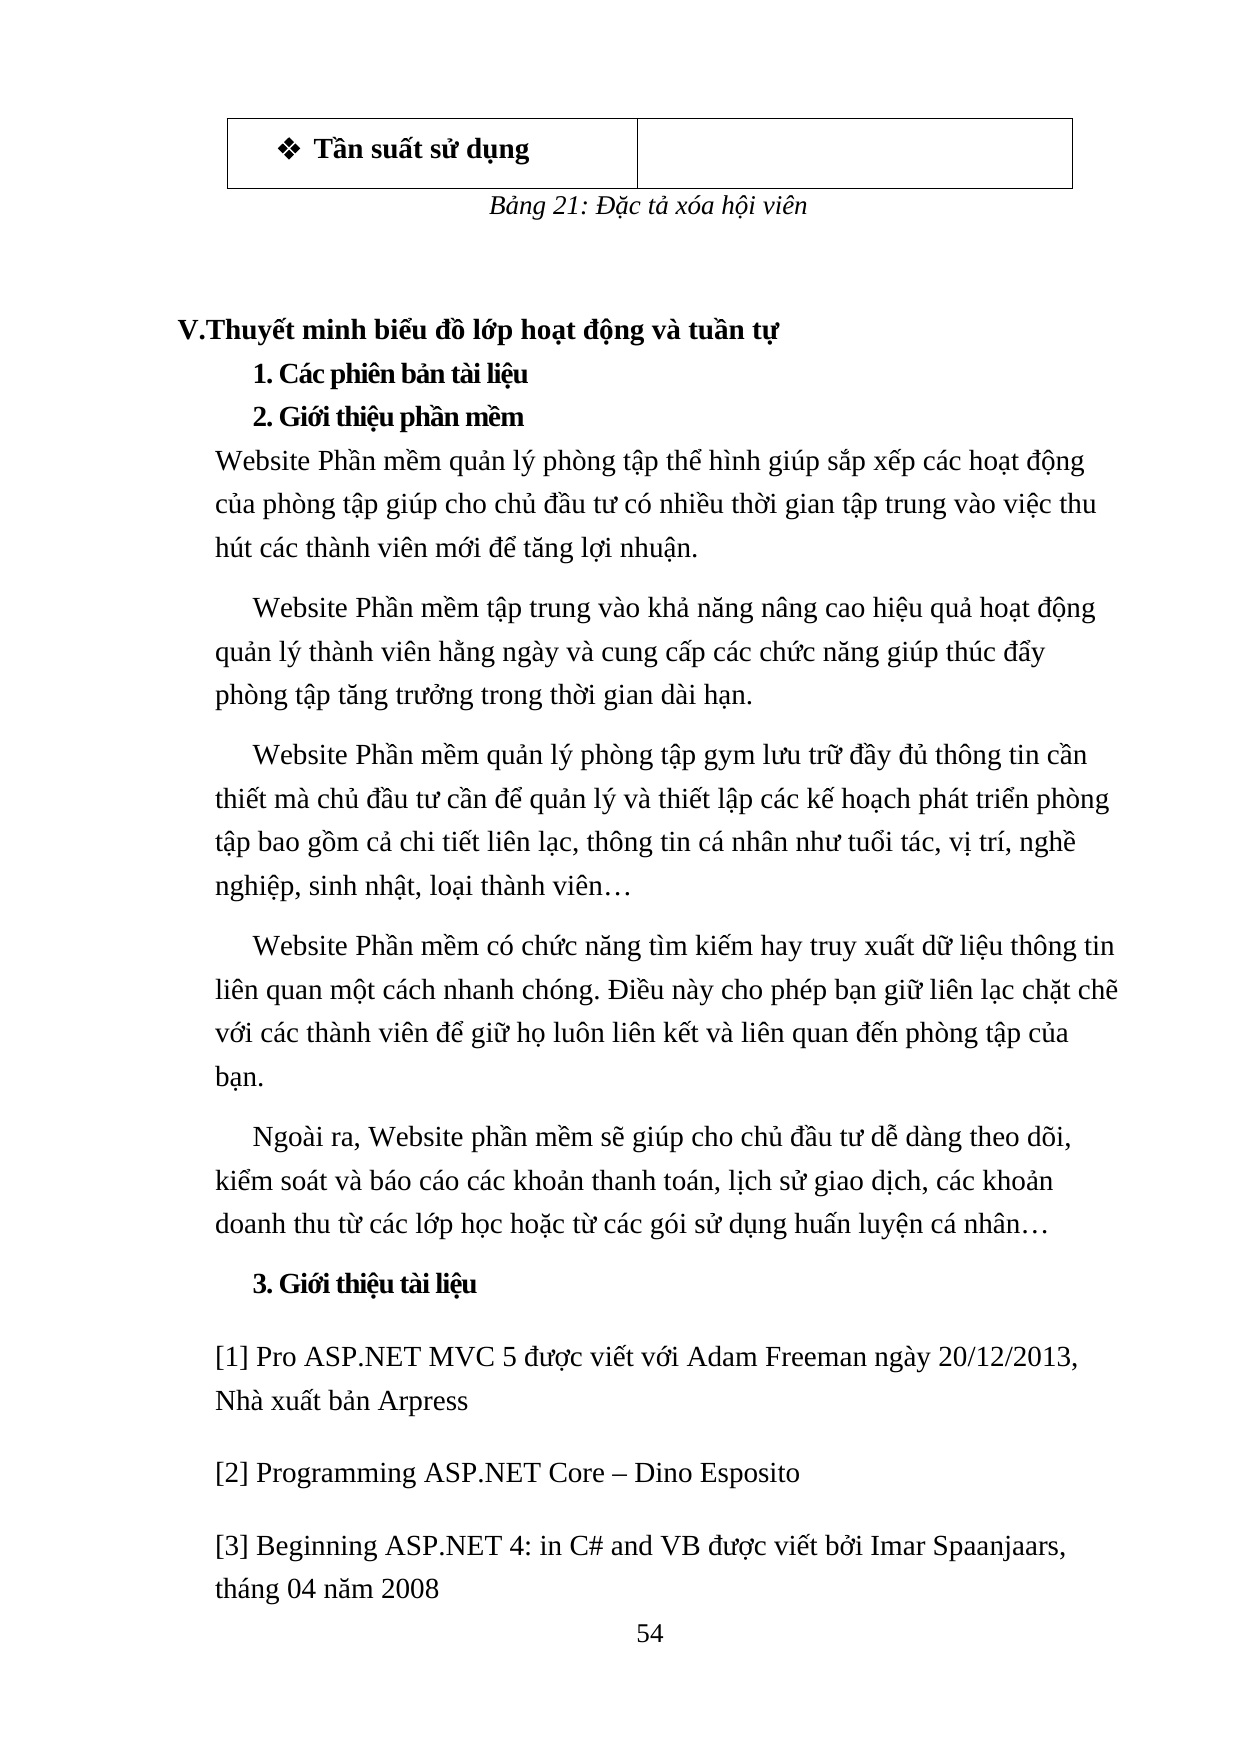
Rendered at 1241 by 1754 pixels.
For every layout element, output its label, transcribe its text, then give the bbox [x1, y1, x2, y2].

text [2] Programming ASP.NET Core – Dino Esposito [215, 1455, 1122, 1489]
table_cell [638, 119, 1072, 188]
text [1] Pro ASP.NET MVC 5 được viết với Adam Freeman ngày 20/12/2013, Nhà xuất bản Arpress [215, 1339, 1122, 1416]
text Website Phần mềm quản lý phòng tập thể hình giúp sắp xếp các hoạt động của phòng tập giúp cho chủ đầu tư có nhiều thời gian tập trung vào việc thu hút các thành viên mới để tăng lợi nhuận. [215, 443, 1122, 563]
title 3. Giới thiệu tài liệu [177, 1266, 1122, 1300]
text [3] Beginning ASP.NET 4: in C# and VB được viết bởi Imar Spaanjaars, tháng 04 năm 2008 [215, 1528, 1122, 1605]
text Bảng 21: Đặc tả xóa hội viên [177, 189, 1122, 220]
text Ngoài ra, Website phần mềm sẽ giúp cho chủ đầu tư dễ dàng theo dõi, kiểm soát và báo cáo các khoản thanh toán, lịch sử giao dịch, các khoản doanh thu từ các lớp học hoặc từ các gói sử dụng huấn luyện cá nhân… [215, 1119, 1122, 1240]
table_cell Tần suất sử dụng [228, 119, 637, 188]
title 2. Giới thiệu phần mềm [177, 399, 1122, 433]
subtitle V.Thuyết minh biểu đồ lớp hoạt động và tuần tự [177, 312, 1122, 346]
text Website Phần mềm tập trung vào khả năng nâng cao hiệu quả hoạt động quản lý thành viên hằng ngày và cung cấp các chức năng giúp thúc đẩy phòng tập tăng trưởng trong thời gian dài hạn. [215, 590, 1122, 711]
title 1. Các phiên bản tài liệu [177, 356, 1122, 389]
text Website Phần mềm quản lý phòng tập gym lưu trữ đầy đủ thông tin cần thiết mà chủ đầu tư cần để quản lý và thiết lập các kế hoạch phát triển phòng tập bao gồm cả chi tiết liên lạc, thông tin cá nhân như tuổi tác, vị trí, nghề nghiệp, sinh nhật, loại thành viên… [215, 737, 1122, 902]
text Website Phần mềm có chức năng tìm kiếm hay truy xuất dữ liệu thông tin liên quan một cách nhanh chóng. Điều này cho phép bạn giữ liên lạc chặt chẽ với các thành viên để giữ họ luôn liên kết và liên quan đến phòng tập của bạn. [215, 928, 1122, 1092]
